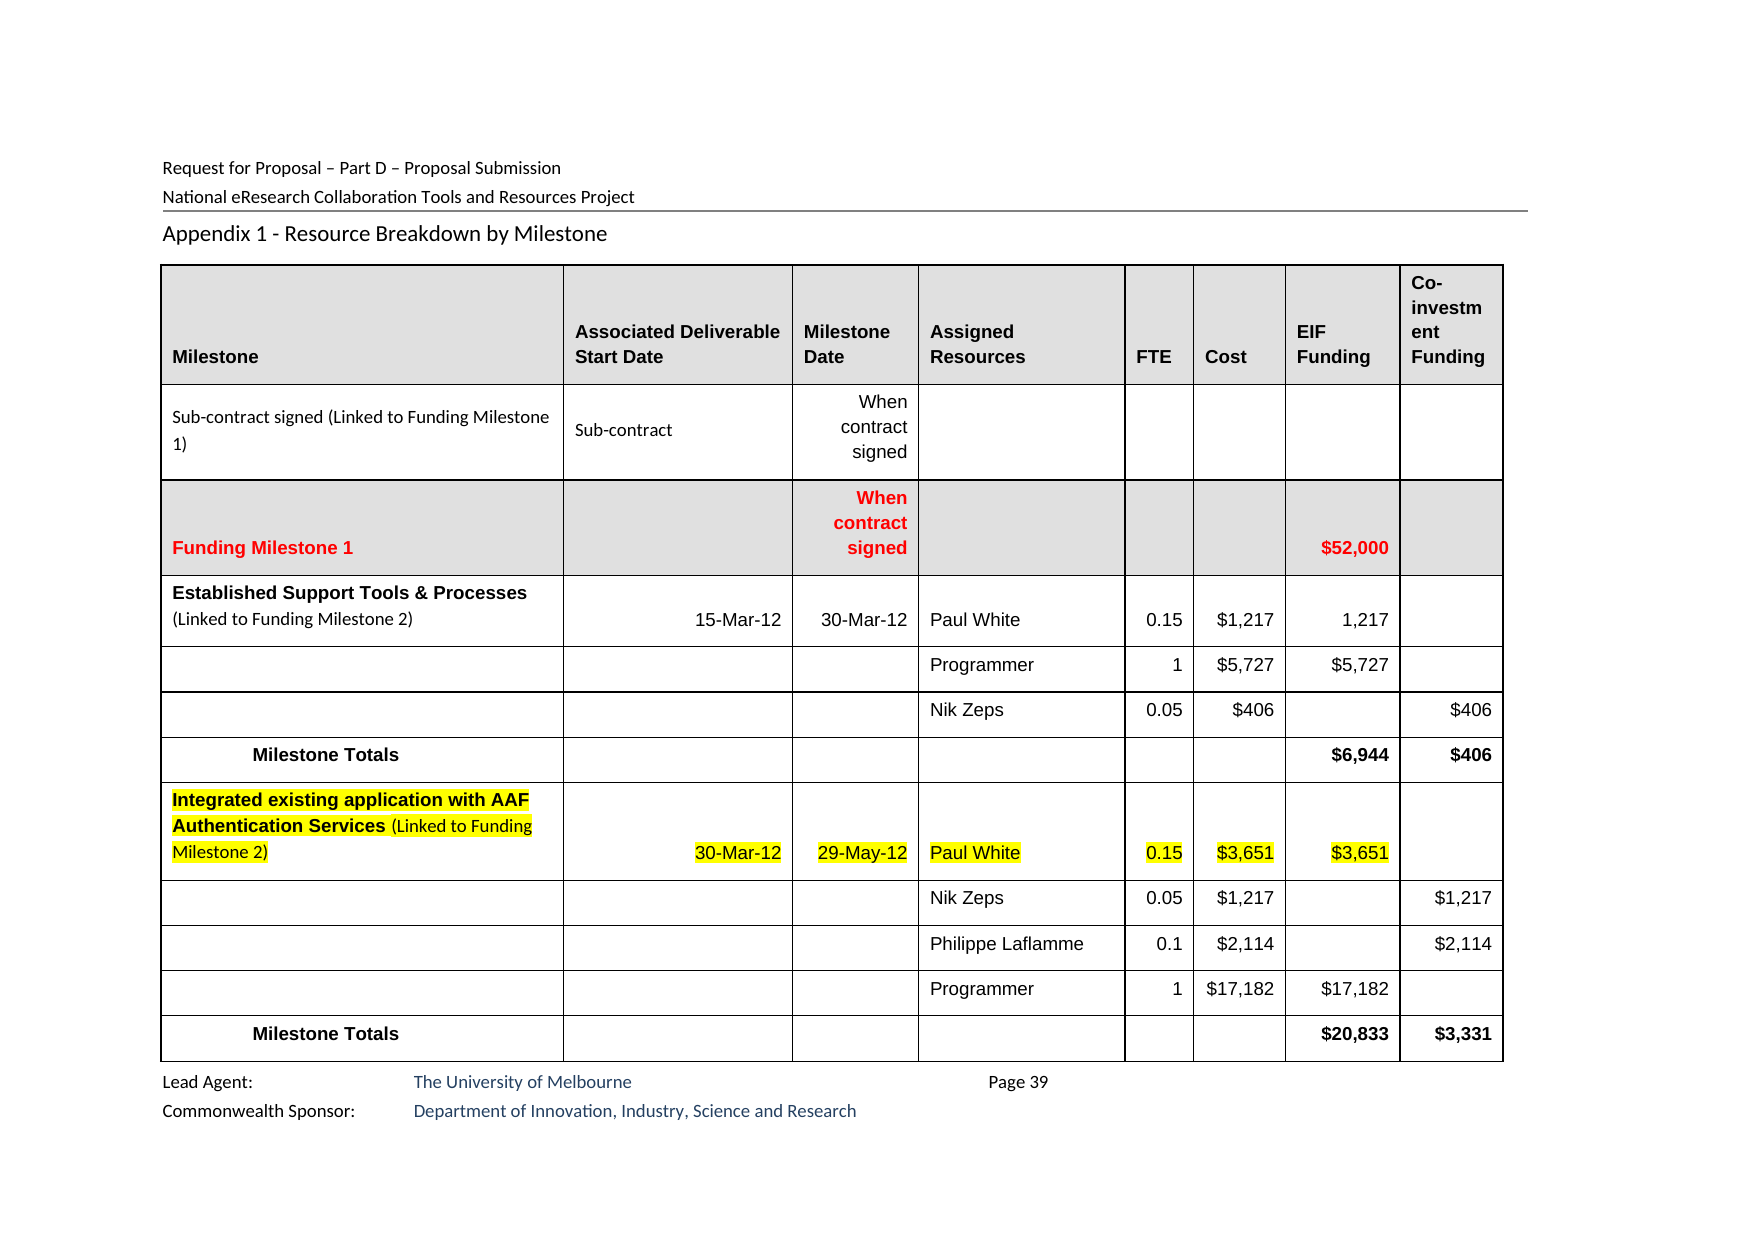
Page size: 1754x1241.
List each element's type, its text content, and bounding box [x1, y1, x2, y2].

table_cell [793, 738, 918, 782]
table_cell [793, 971, 918, 1015]
table_cell 30-Mar-12 [564, 783, 792, 880]
table_cell $406 [1194, 693, 1285, 737]
table_cell Milestone Totals [162, 738, 563, 782]
text Appendix 1 - Resource Breakdown by Milestone [162, 219, 1528, 247]
table_cell [1126, 385, 1193, 479]
table_cell [793, 1016, 918, 1061]
table_cell Paul White [919, 576, 1124, 646]
table_cell $406 [1401, 693, 1502, 737]
table_header Associated Deliverable Start Date [564, 266, 792, 384]
table_cell [564, 881, 792, 925]
table_cell $6,944 [1286, 738, 1399, 782]
table_cell 30-Mar-12 [793, 576, 918, 646]
table_cell [564, 1016, 792, 1061]
table_cell [793, 647, 918, 691]
table_cell [564, 481, 792, 575]
table_cell [1194, 481, 1285, 575]
table_cell [162, 647, 563, 691]
table_cell $5,727 [1194, 647, 1285, 691]
table_cell [564, 647, 792, 691]
table_cell [564, 926, 792, 970]
table_cell [564, 738, 792, 782]
table_cell $3,651 [1194, 783, 1285, 880]
table_cell [1126, 1016, 1193, 1061]
table_cell $3,651 [1286, 783, 1399, 880]
table_cell [919, 481, 1124, 575]
table_cell [1286, 926, 1399, 970]
table_cell [1401, 647, 1502, 691]
table_cell $3,331 [1401, 1016, 1502, 1061]
table_cell [1126, 481, 1193, 575]
table_cell Integrated existing application with AAF Authentication Services (Linked to Funding Milestone 2) [162, 783, 563, 880]
table_cell Programmer [919, 647, 1124, 691]
table_cell When contract signed [793, 385, 918, 479]
table_cell [1194, 738, 1285, 782]
table_cell [1126, 738, 1193, 782]
table_cell 29-May-12 [793, 783, 918, 880]
table_header Assigned Resources [919, 266, 1124, 384]
table_cell [1401, 385, 1502, 479]
table_cell [1401, 783, 1502, 880]
table_cell Philippe Laflamme [919, 926, 1124, 970]
table_cell [564, 971, 792, 1015]
table_cell $1,217 [1194, 881, 1285, 925]
table_cell 15-Mar-12 [564, 576, 792, 646]
table_cell [162, 693, 563, 737]
table_cell [1286, 385, 1399, 479]
table_cell [793, 693, 918, 737]
table_header EIF Funding [1286, 266, 1399, 384]
table_cell [162, 971, 563, 1015]
table_cell 0.05 [1126, 881, 1193, 925]
table_cell [162, 881, 563, 925]
table_cell 0.05 [1126, 693, 1193, 737]
table_cell Nik Zeps [919, 881, 1124, 925]
table_cell Nik Zeps [919, 693, 1124, 737]
table_header Co-investment Funding [1401, 266, 1502, 384]
table_cell $406 [1401, 738, 1502, 782]
table_header FTE [1126, 266, 1193, 384]
table_cell 1,217 [1286, 576, 1399, 646]
table_header Cost [1194, 266, 1285, 384]
table_cell [1194, 385, 1285, 479]
table_header Milestone Date [793, 266, 918, 384]
table_cell $2,114 [1401, 926, 1502, 970]
table_cell [793, 926, 918, 970]
table_cell [1401, 576, 1502, 646]
table_cell $5,727 [1286, 647, 1399, 691]
table_cell When contract signed [793, 481, 918, 575]
table_cell $52,000 [1286, 481, 1399, 575]
table_cell [919, 1016, 1124, 1061]
table_cell 0.1 [1126, 926, 1193, 970]
table_cell 1 [1126, 647, 1193, 691]
table_cell $1,217 [1401, 881, 1502, 925]
table_cell [1286, 693, 1399, 737]
table_cell 0.15 [1126, 783, 1193, 880]
table_cell Programmer [919, 971, 1124, 1015]
table_cell 0.15 [1126, 576, 1193, 646]
table_cell $17,182 [1194, 971, 1285, 1015]
table_cell Sub-contract signed (Linked to Funding Milestone 1) [162, 385, 563, 479]
table_cell Paul White [919, 783, 1124, 880]
table_cell [1401, 481, 1502, 575]
table_cell [919, 738, 1124, 782]
table_cell Milestone Totals [162, 1016, 563, 1061]
table_cell $2,114 [1194, 926, 1285, 970]
table_cell [162, 926, 563, 970]
table_cell Funding Milestone 1 [162, 481, 563, 575]
table_cell $17,182 [1286, 971, 1399, 1015]
table_cell Sub-contract [564, 385, 792, 479]
table_cell [1194, 1016, 1285, 1061]
table_cell 1 [1126, 971, 1193, 1015]
table_cell $20,833 [1286, 1016, 1399, 1061]
table_cell [793, 881, 918, 925]
table_cell Established Support Tools & Processes (Linked to Funding Milestone 2) [162, 576, 563, 646]
table_cell $1,217 [1194, 576, 1285, 646]
table_header Milestone [162, 266, 563, 384]
table_cell [1401, 971, 1502, 1015]
table_cell [919, 385, 1124, 479]
table_cell [1286, 881, 1399, 925]
table_cell [564, 693, 792, 737]
